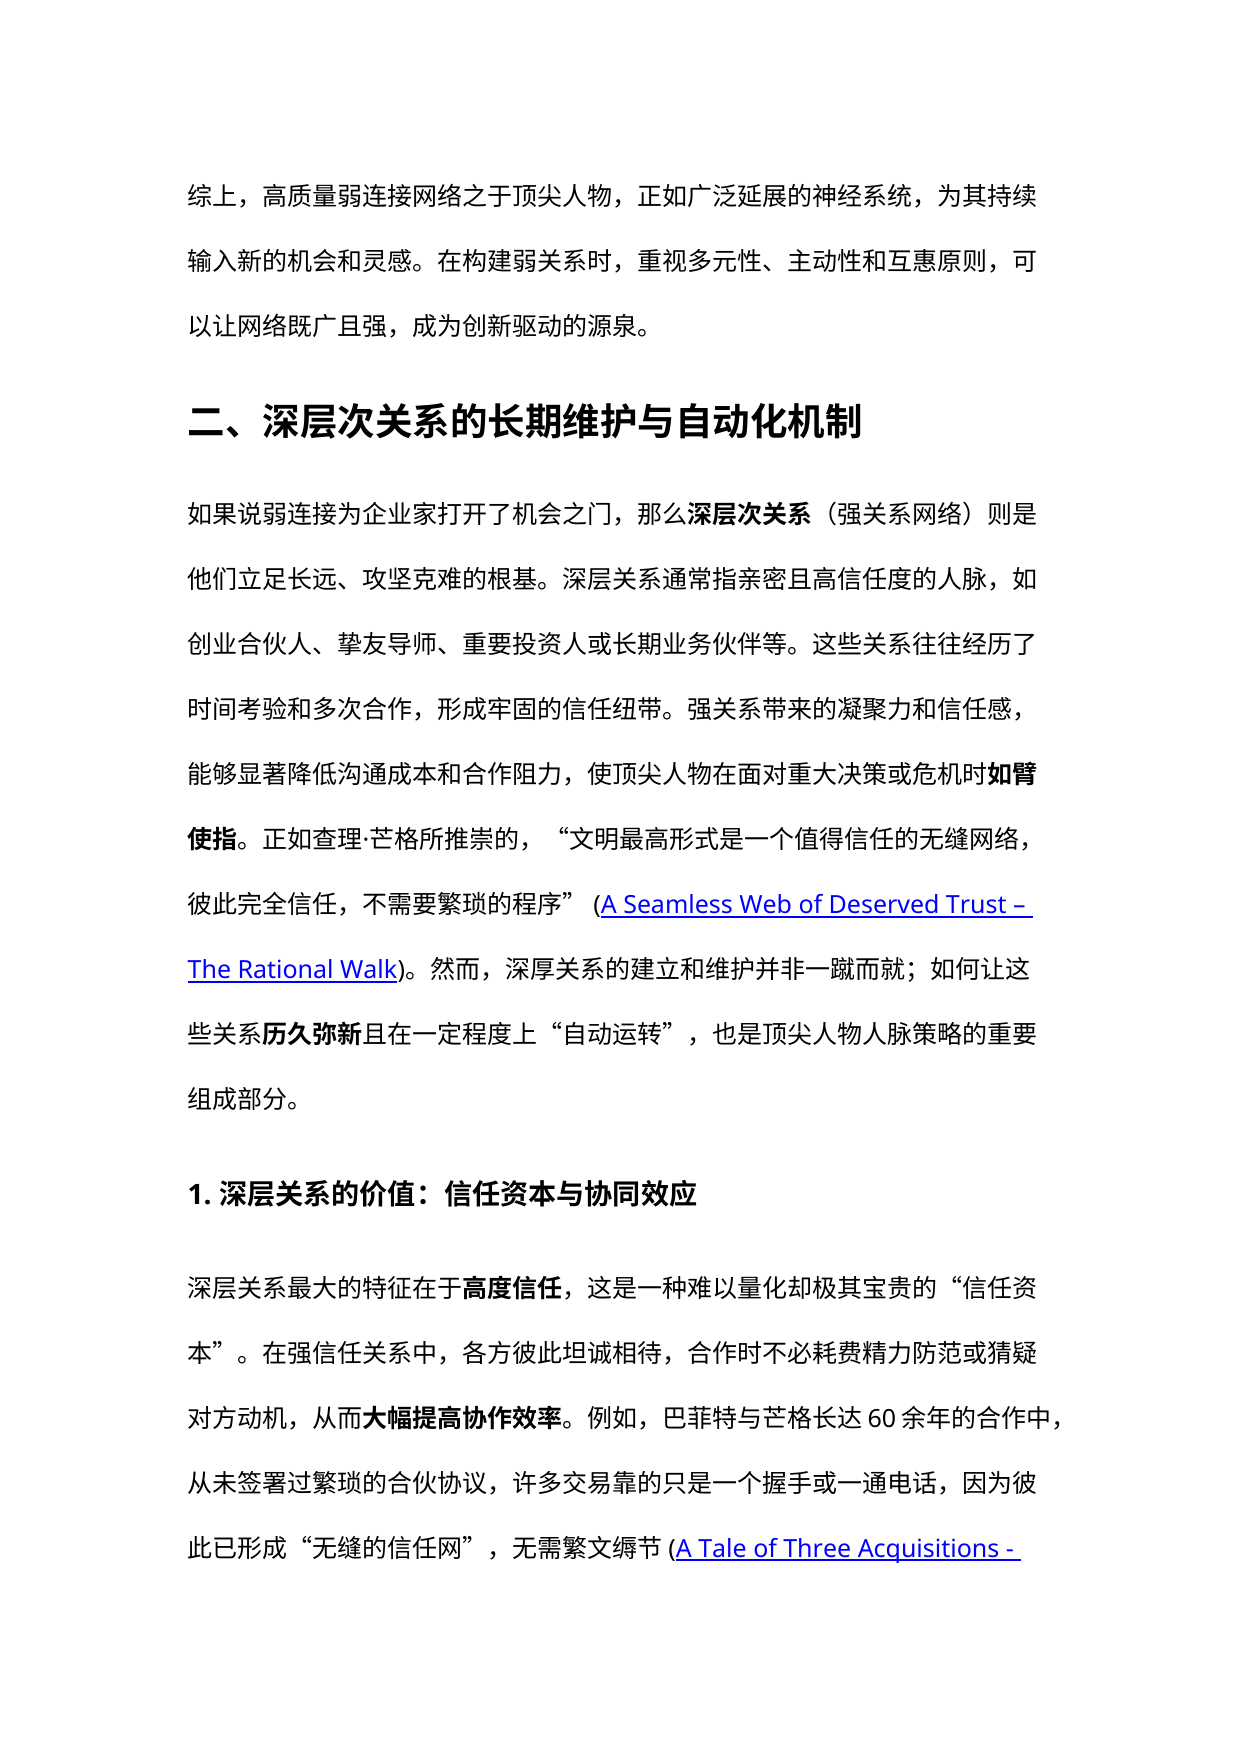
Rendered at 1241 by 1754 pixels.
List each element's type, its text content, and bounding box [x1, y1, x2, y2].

text 二、深层次关系的长期维护与自动化机制 [187, 386, 1053, 451]
text 1. 深层关系的价值：信任资本与协同效应 [187, 1159, 1053, 1224]
text 综上，高质量弱连接网络之于顶尖人物，正如广泛延展的神经系统，为其持续输入新的机会和灵感。在构建弱关系时，重视多元性、主动性和互惠原则，可以让网络既广且强，成为创新驱动的源泉。 [187, 162, 1053, 357]
text 如果说弱连接为企业家打开了机会之门，那么深层次关系（强关系网络）则是他们立足长远、攻坚克难的根基。深层关系通常指亲密且高信任度的人脉，如创业合伙人、挚友导师、重要投资人或长期业务伙伴等。这些关系往往经历了时间考验和多次合作，形成牢固的信任纽带。强关系带来的凝聚力和信任感，能够显著降低沟通成本和合作阻力，使顶尖人物在面对重大决策或危机时如臂使指。正如查理·芒格所推崇的，“文明最高形式是一个值得信任的无缝网络，彼此完全信任，不需要繁琐的程序” (A Seamless Web of Deserved Trust – The Rational Walk)。然而，深厚关系的建立和维护并非一蹴而就；如何让这些关系历久弥新且在一定程度上“自动运转”，也是顶尖人物人脉策略的重要组成部分。 [187, 480, 1053, 1130]
